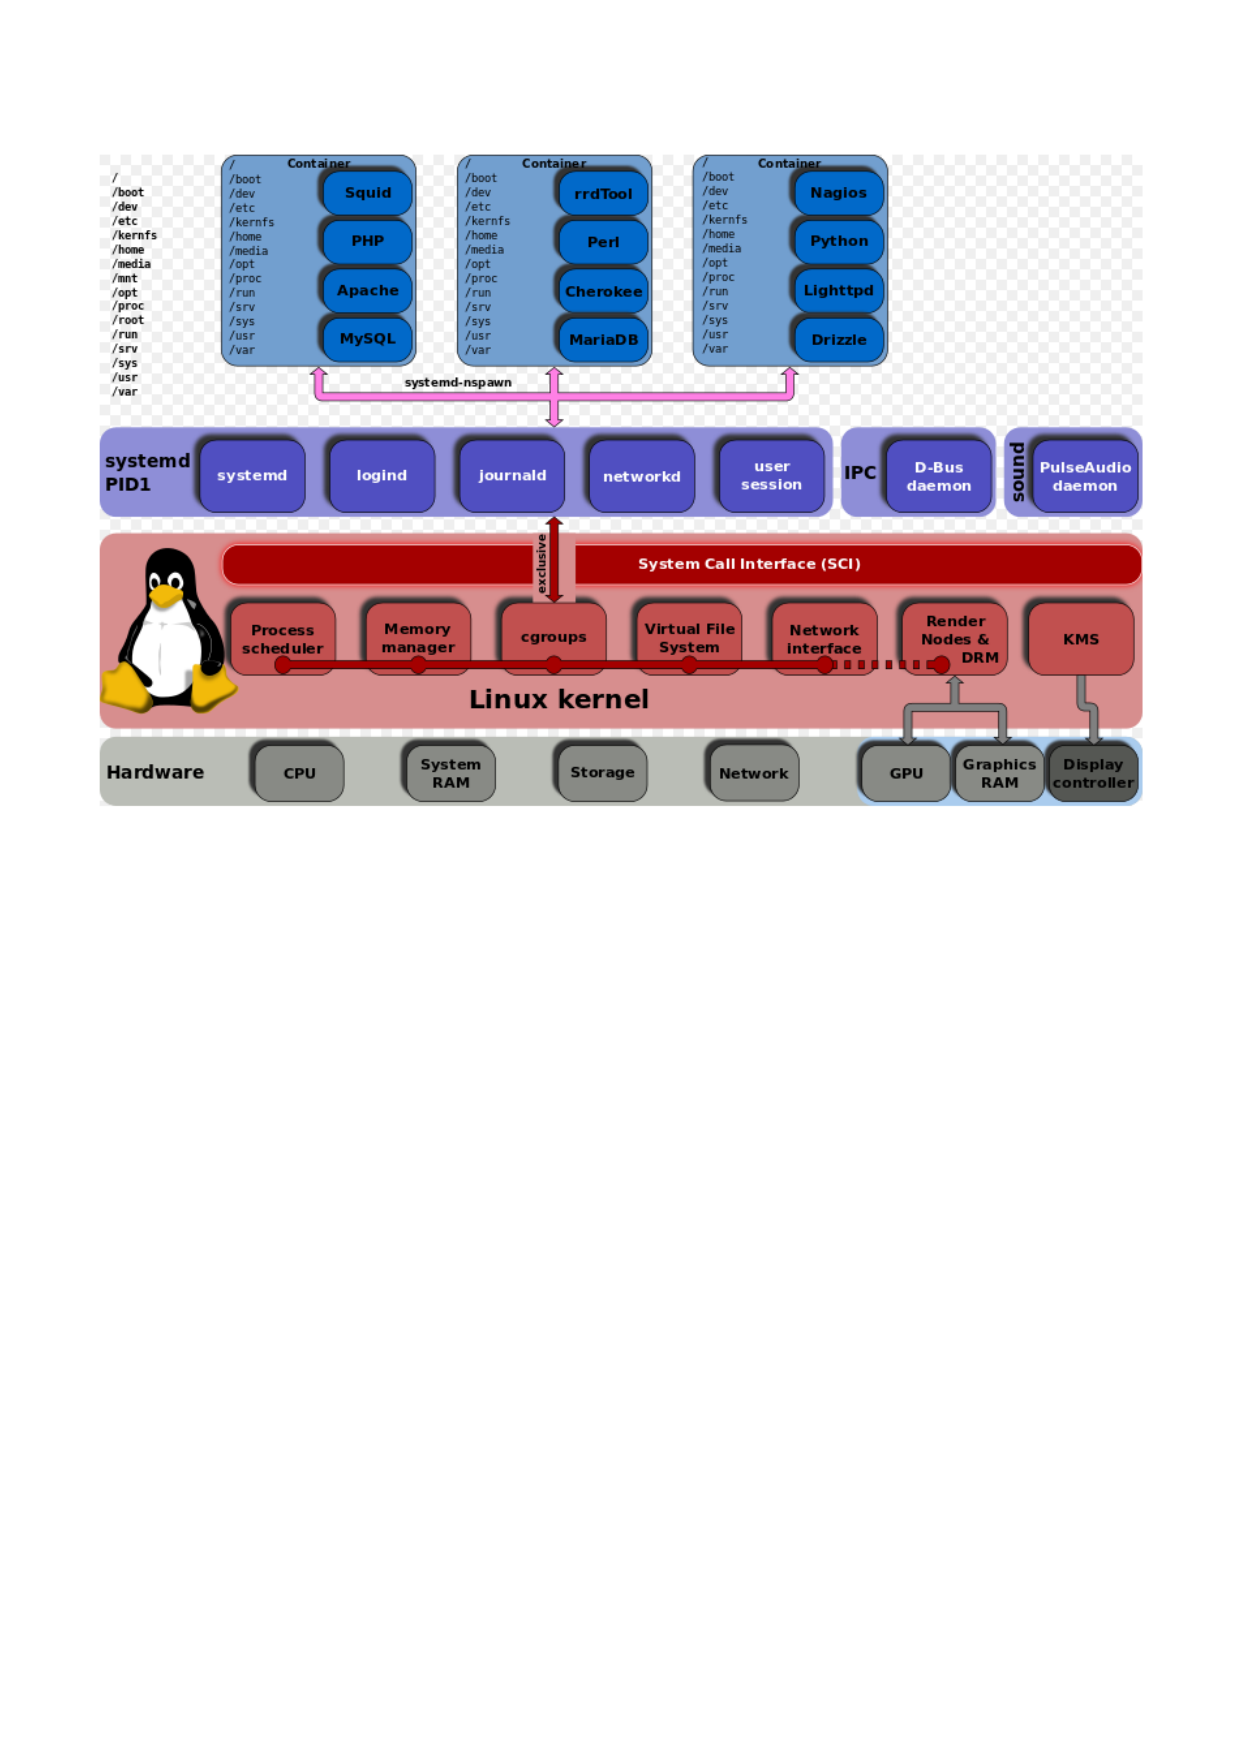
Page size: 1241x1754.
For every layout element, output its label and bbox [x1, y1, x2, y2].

picture [96, 147, 1144, 810]
